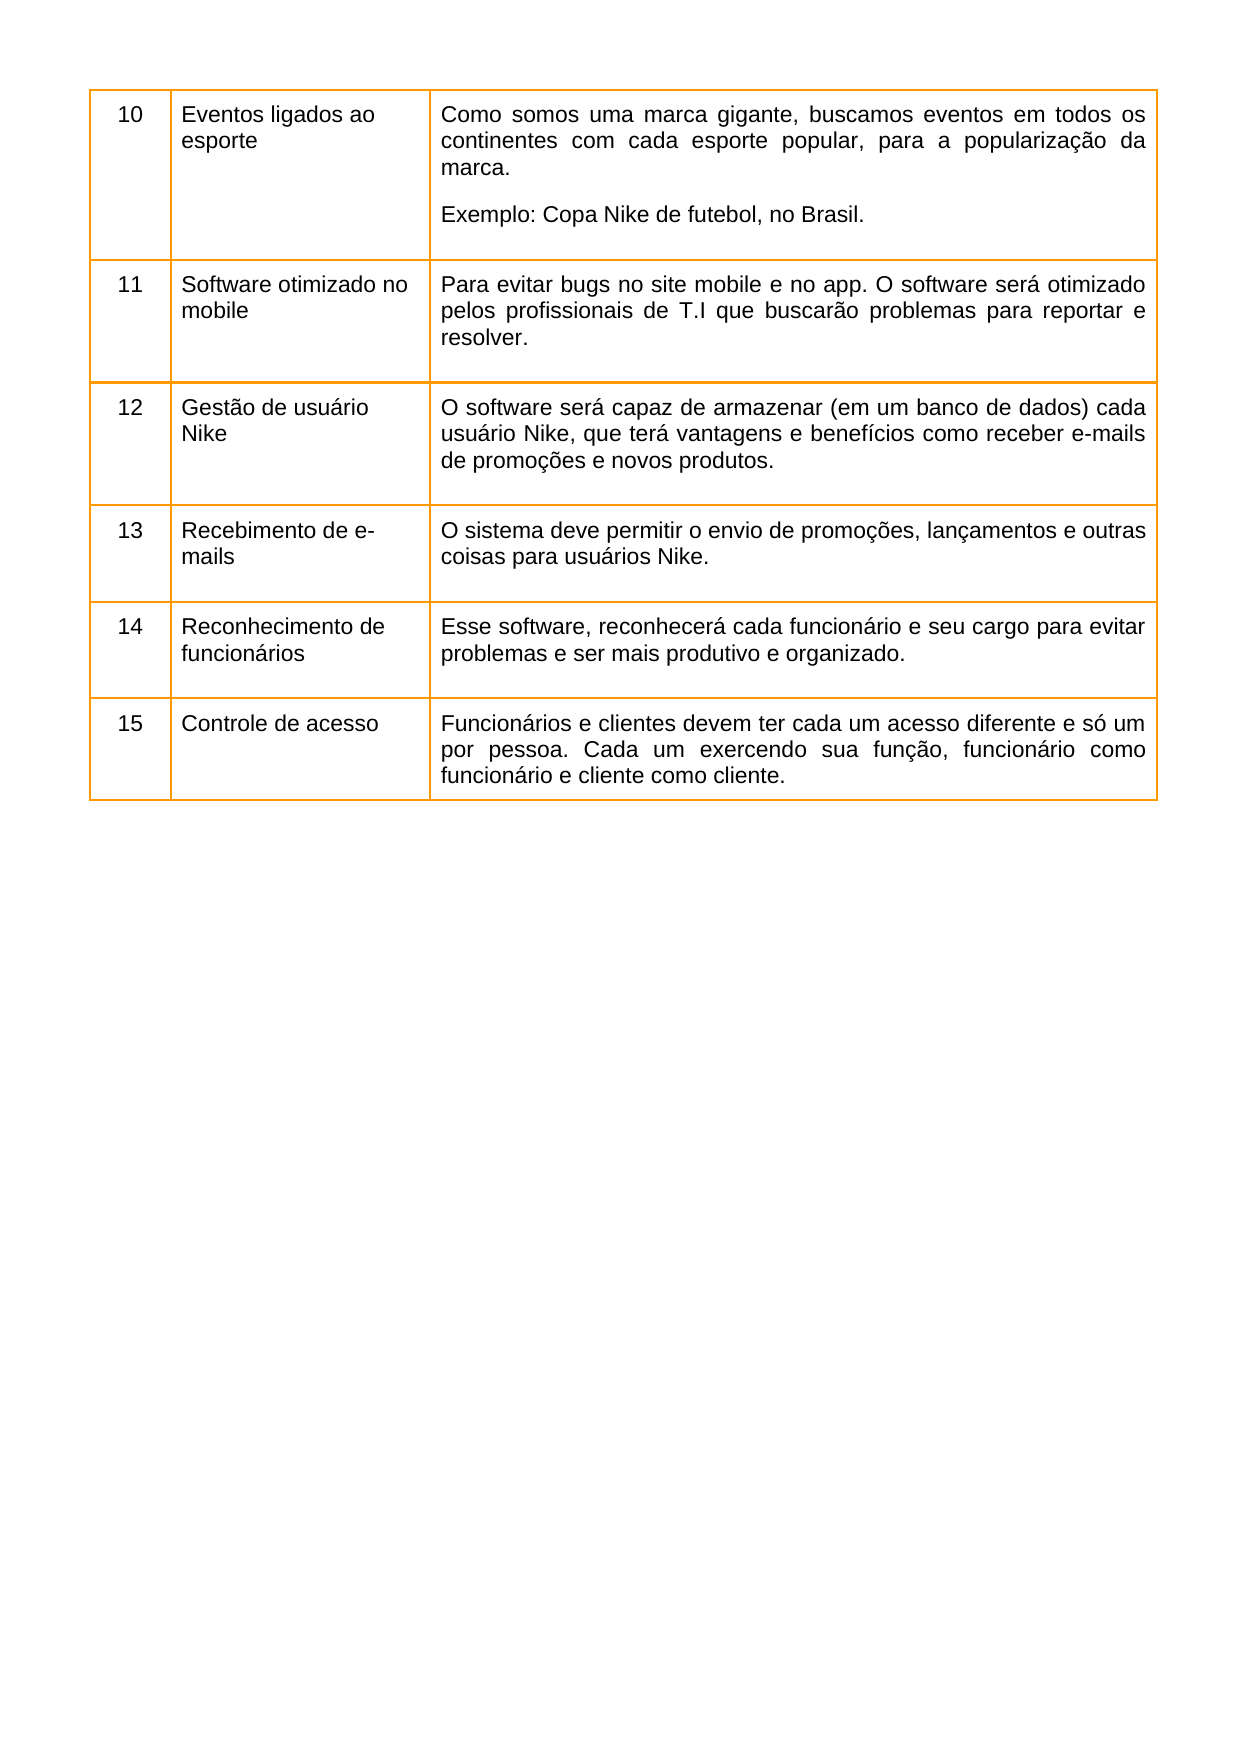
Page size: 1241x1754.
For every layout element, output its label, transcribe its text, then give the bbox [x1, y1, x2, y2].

table_cell Reconhecimento de funcionários [172, 603, 429, 697]
table_cell O software será capaz de armazenar (em um banco de dados) cada usuário Nike, que terá vantagens e benefícios como receber e-mails de promoções e novos produtos. [431, 384, 1156, 504]
table_cell Esse software, reconhecerá cada funcionário e seu cargo para evitar problemas e ser mais produtivo e organizado. [431, 603, 1156, 697]
table_cell Como somos uma marca gigante, buscamos eventos em todos os continentes com cada esporte popular, para a popularização da marca. Exemplo: Copa Nike de futebol, no Brasil. [431, 91, 1156, 258]
table_cell Gestão de usuário Nike [172, 384, 429, 504]
table_cell O sistema deve permitir o envio de promoções, lançamentos e outras coisas para usuários Nike. [431, 506, 1156, 601]
table_cell 14 [91, 603, 170, 697]
table_cell 11 [91, 261, 170, 381]
table_cell Recebimento de e-mails [172, 506, 429, 601]
table_cell 10 [91, 91, 170, 258]
table_cell 12 [91, 384, 170, 504]
table_cell Controle de acesso [172, 699, 429, 799]
table_cell 13 [91, 506, 170, 601]
table_cell Para evitar bugs no site mobile e no app. O software será otimizado pelos profissionais de T.I que buscarão problemas para reportar e resolver. [431, 261, 1156, 381]
table_cell 15 [91, 699, 170, 799]
table_cell Funcionários e clientes devem ter cada um acesso diferente e só um por pessoa. Cada um exercendo sua função, funcionário como funcionário e cliente como cliente. [431, 699, 1156, 799]
table_cell Eventos ligados ao esporte [172, 91, 429, 258]
table_cell Software otimizado no mobile [172, 261, 429, 381]
